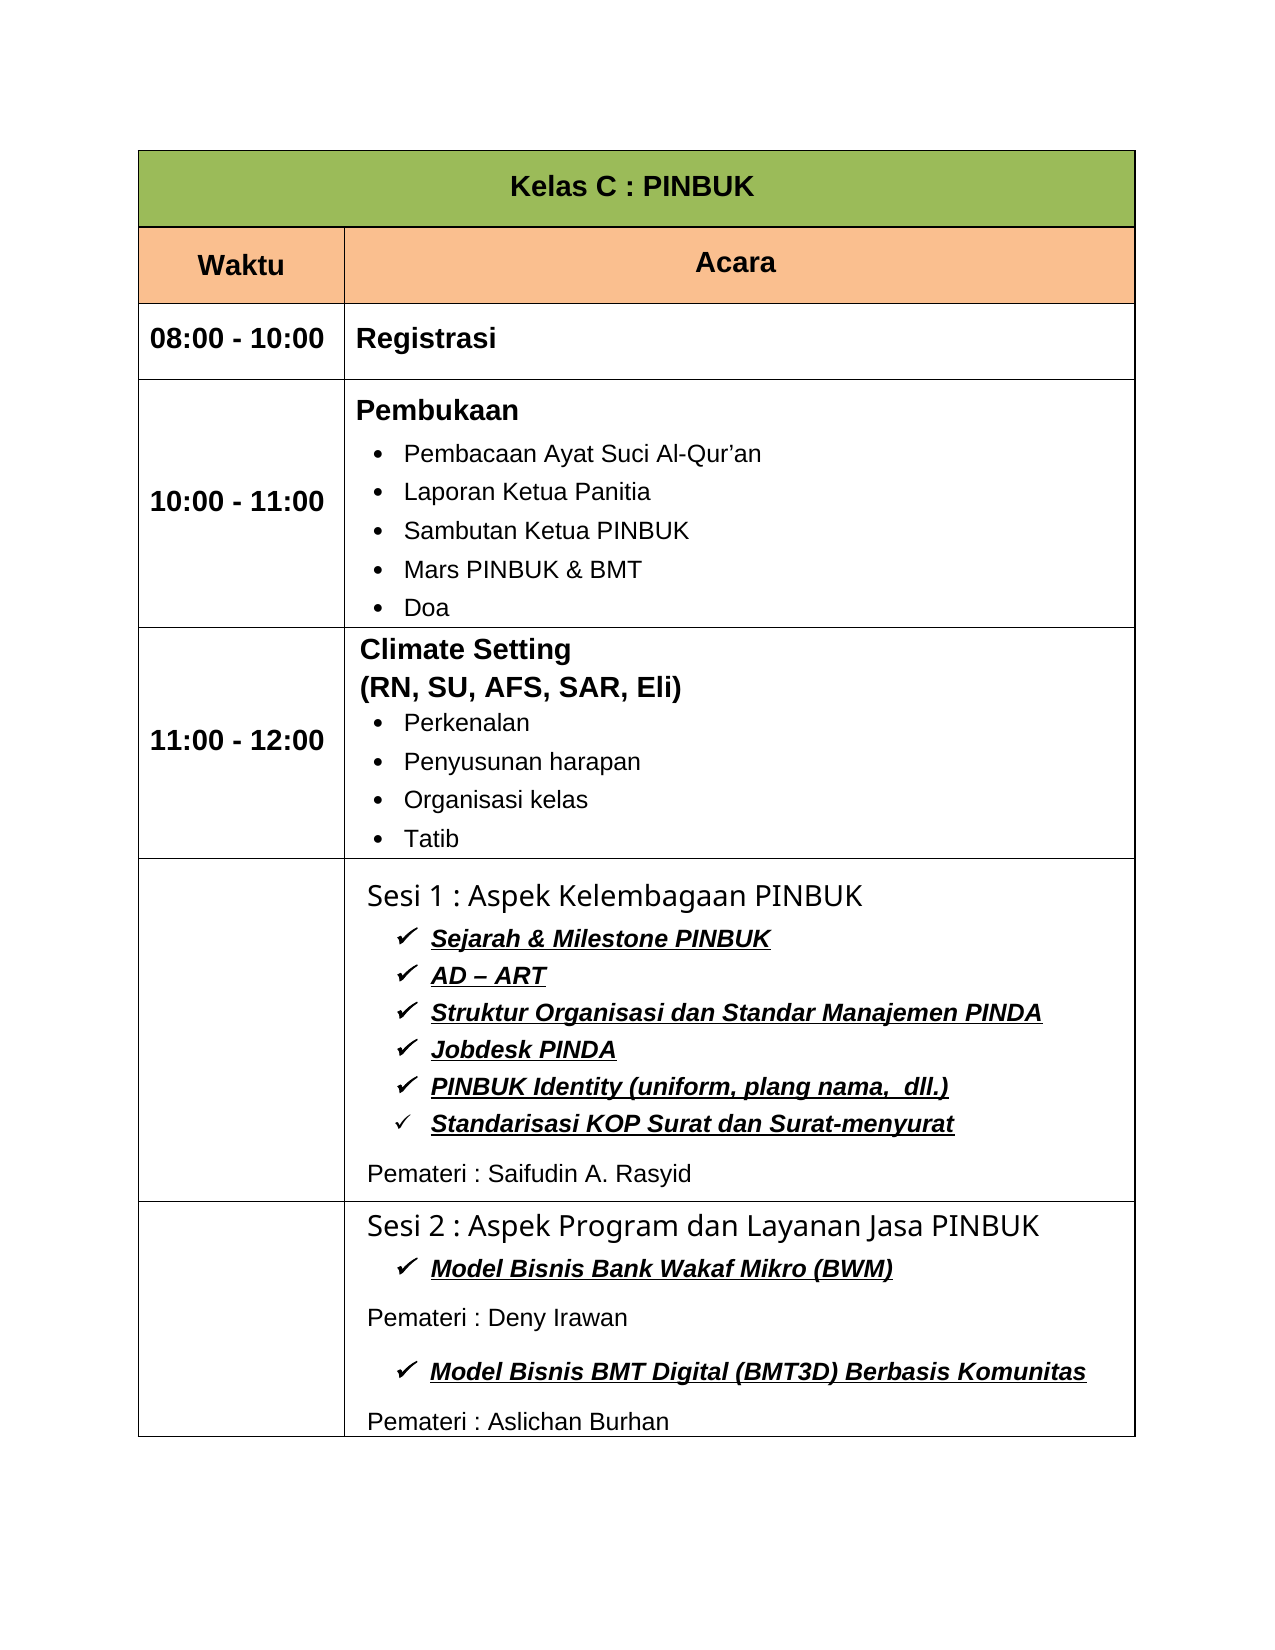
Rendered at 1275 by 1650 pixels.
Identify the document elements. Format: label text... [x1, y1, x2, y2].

table_cell Waktu [139, 228, 344, 303]
table_cell Pembukaan Pembacaan Ayat Suci Al-Qur’an Laporan Ketua Panitia Sambutan Ketua PINBUK Mars PINBUK & BMT Doa [345, 380, 1134, 627]
table_cell Registrasi [345, 304, 1134, 379]
table_cell Acara [345, 228, 1134, 303]
table_cell 10:00 - 11:00 [139, 380, 344, 627]
table_header Kelas C : PINBUK [139, 151, 1134, 226]
table_cell Sesi 2 : Aspek Program dan Layanan Jasa PINBUK Model Bisnis Bank Wakaf Mikro (BWM) Pemateri : Deny Irawan Model Bisnis BMT Digital (BMT3D) Berbasis Komunitas Pemateri : Aslichan Burhan [345, 1202, 1134, 1436]
table_cell Climate Setting (RN, SU, AFS, SAR, Eli) Perkenalan Penyusunan harapan Organisasi kelas Tatib [345, 628, 1134, 858]
table_cell Sesi 1 : Aspek Kelembagaan PINBUK Sejarah & Milestone PINBUK AD – ART Struktur Organisasi dan Standar Manajemen PINDA Jobdesk PINDA PINBUK Identity (uniform, plang nama, dll.) Standarisasi KOP Surat dan Surat-menyurat Pemateri : Saifudin A. Rasyid [345, 859, 1134, 1201]
table_cell 11:00 - 12:00 [139, 628, 344, 858]
table_cell 08:00 - 10:00 [139, 304, 344, 379]
table_cell [139, 1202, 344, 1436]
table_cell [139, 859, 344, 1201]
